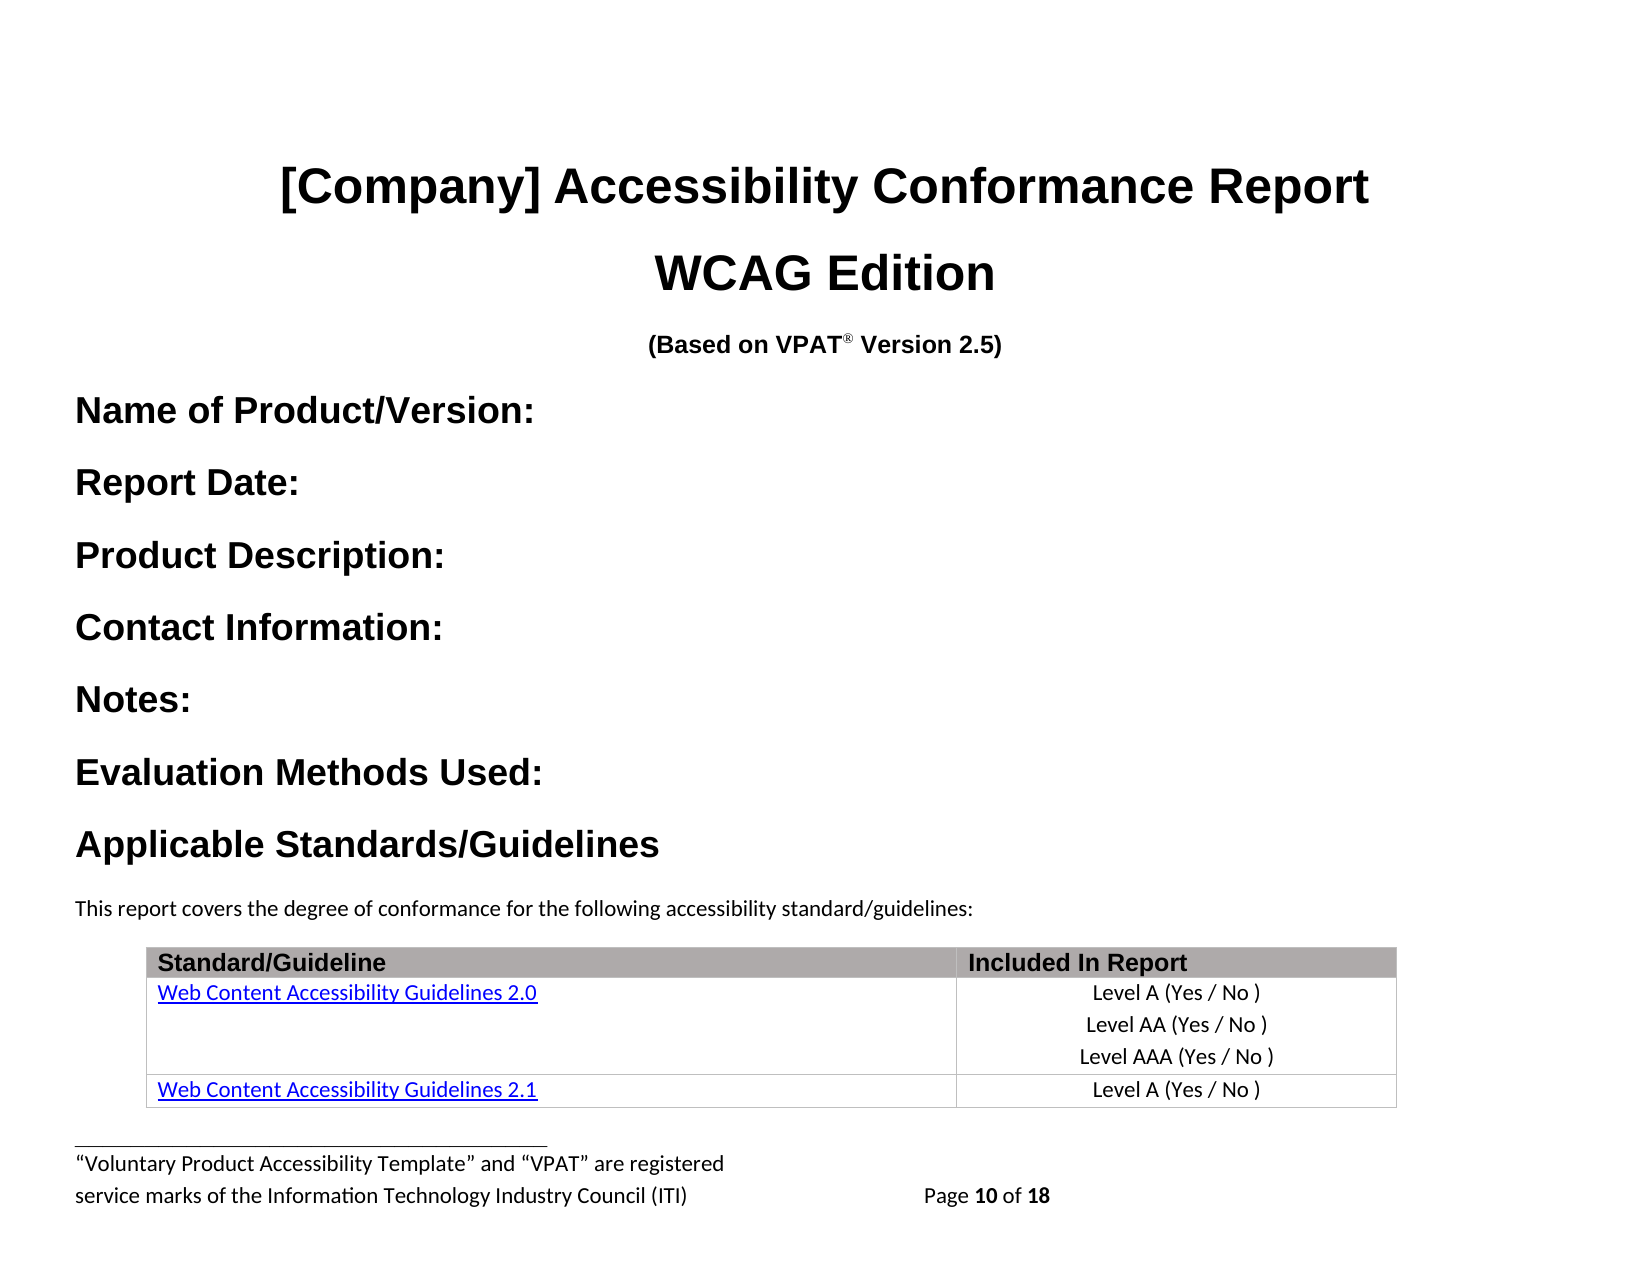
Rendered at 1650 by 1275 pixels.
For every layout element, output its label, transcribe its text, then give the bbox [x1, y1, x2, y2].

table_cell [957, 978, 1396, 1074]
text (Based on VPAT® Version 2.5) [75, 330, 1575, 359]
text This report covers the degree of conformance for the following accessibility standard/guidelines: [75, 894, 1575, 922]
table_cell Web Content Accessibility Guidelines 2.0 [147, 978, 956, 1074]
subtitle Contact Information: [75, 605, 1575, 648]
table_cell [147, 1075, 956, 1107]
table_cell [957, 1075, 1396, 1107]
subtitle Evaluation Methods Used: [75, 750, 1575, 793]
table_header Included In Report [957, 948, 1396, 977]
table_header Standard/Guideline [147, 948, 956, 977]
subtitle Applicable Standards/Guidelines [75, 822, 1575, 865]
subtitle Report Date: [75, 461, 1575, 504]
subtitle WCAG Edition [75, 243, 1575, 301]
subtitle Name of Product/Version: [75, 388, 1575, 431]
subtitle Notes: [75, 677, 1575, 721]
subtitle Product Description: [75, 533, 1575, 576]
subtitle [Company] Accessibility Conformance Report [75, 157, 1575, 214]
